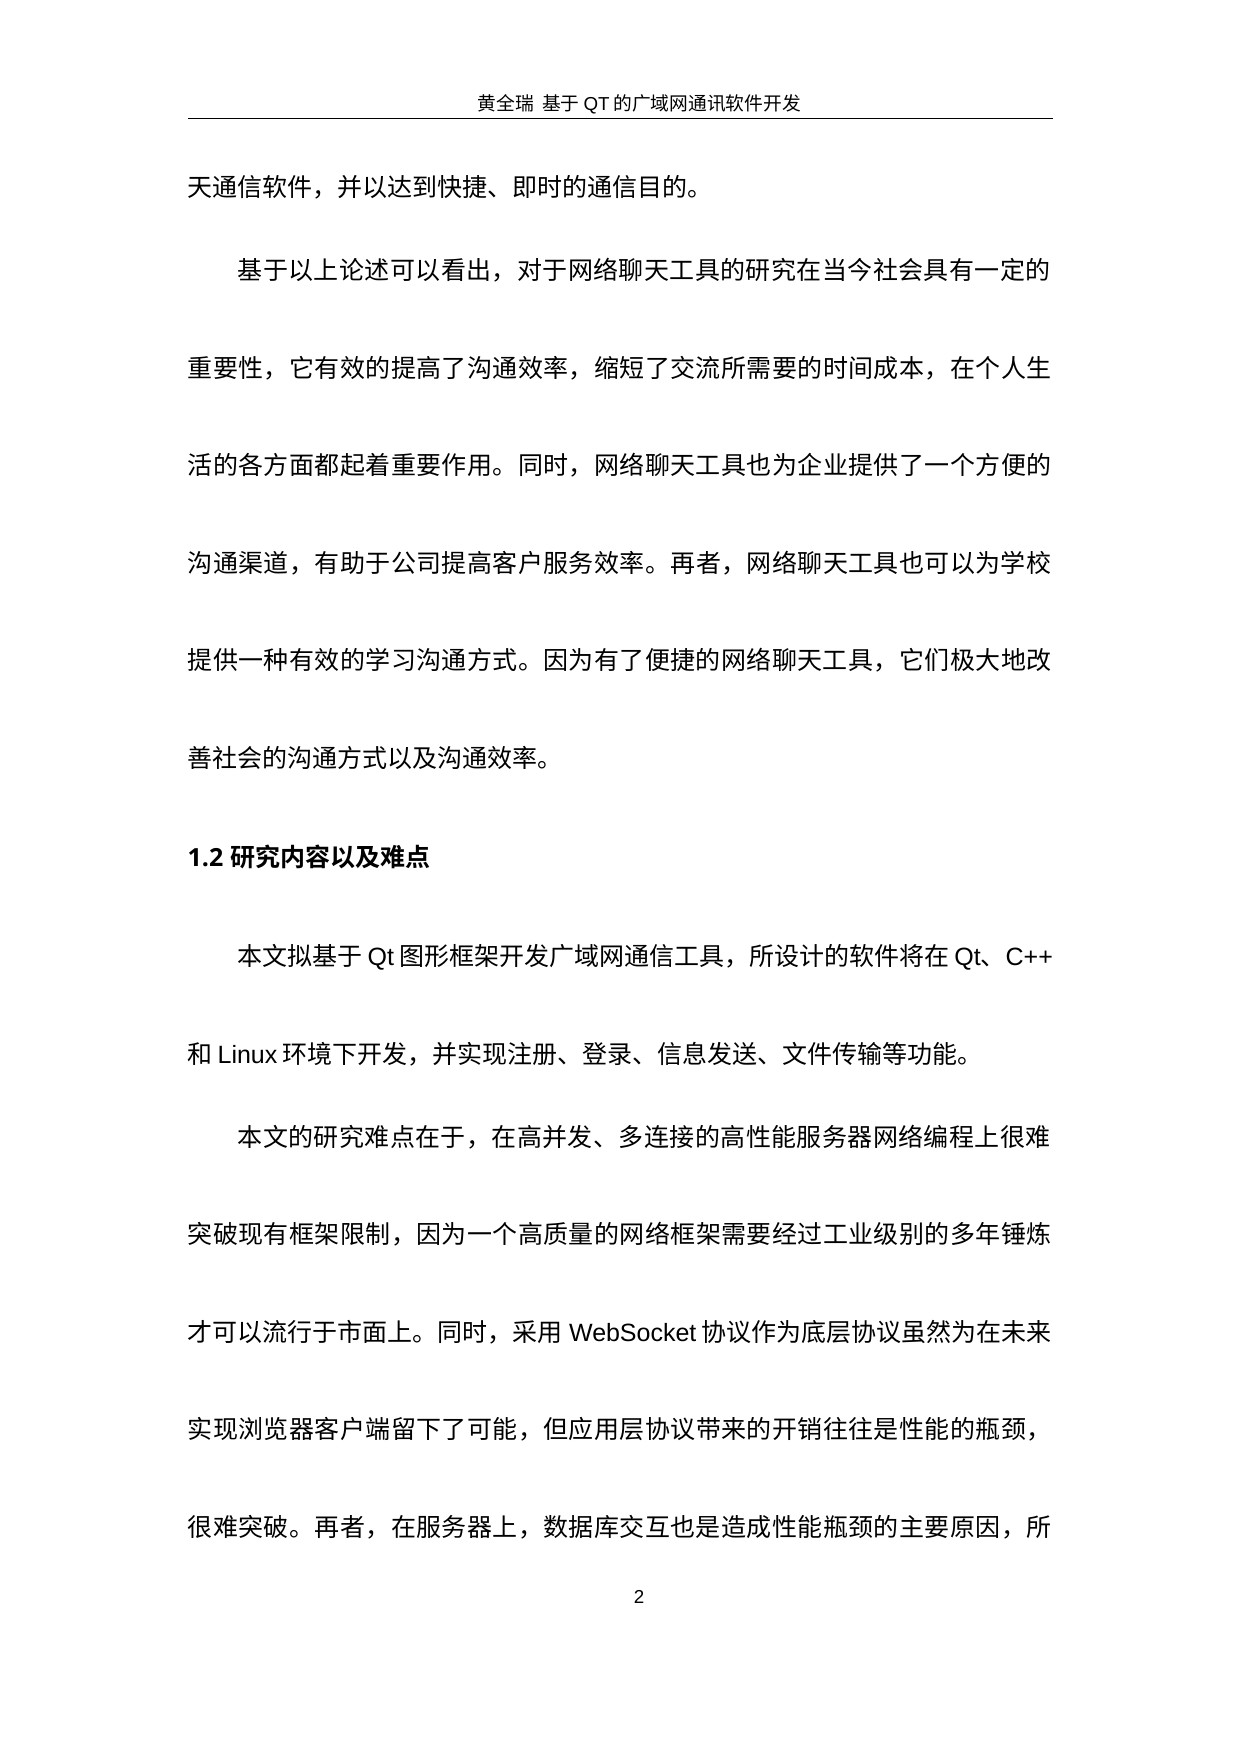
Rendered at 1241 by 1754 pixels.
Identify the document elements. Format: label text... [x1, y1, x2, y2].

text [187, 153, 1053, 218]
subtitle 研究内容以及难点 [187, 823, 1053, 888]
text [187, 1103, 1053, 1558]
text 基于以上论述可以看出，对于网络聊天工具的研究在当今社会具有一定的重要性，它有效的提高了沟通效率，缩短了交流所需要的时间成本，在个人生活的各方面都起着重要作用。同时，网络聊天工具也为企业提供了一个方便的沟通渠道，有助于公司提高客户服务效率。再者，网络聊天工具也可以为学校提供一种有效的学习沟通方式。因为有了便捷的网络聊天工具，它们极大地改善社会的沟通方式以及沟通效率。 [187, 236, 1053, 789]
text 本文拟基于Qt图形框架开发广域网通信工具，所设计的软件将在Qt、C++和Linux环境下开发，并实现注册、登录、信息发送、文件传输等功能。 [187, 922, 1053, 1085]
